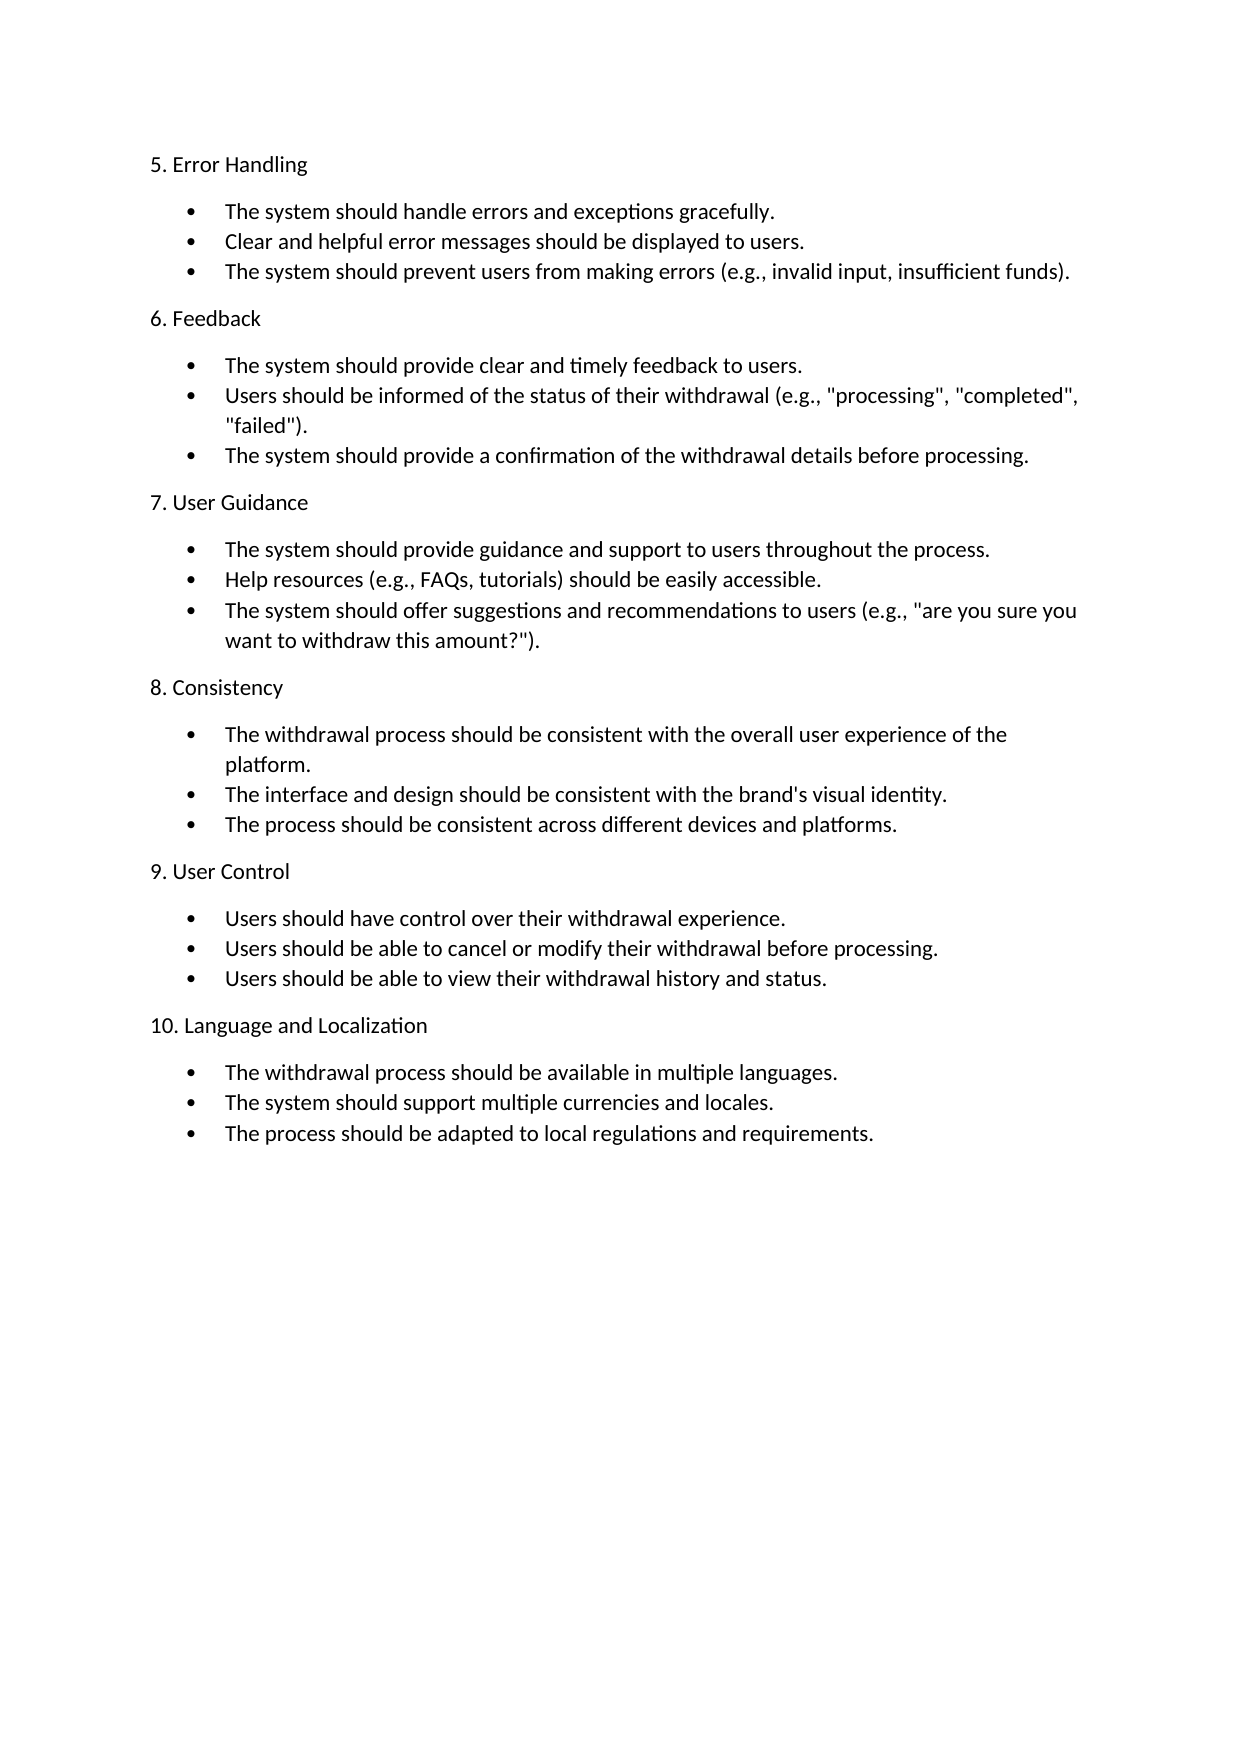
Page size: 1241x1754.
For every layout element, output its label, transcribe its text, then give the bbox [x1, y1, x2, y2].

list The system should provide a confirmation of the withdrawal details before processing. [187, 442, 1090, 470]
list The process should be consistent across different devices and platforms. [187, 810, 1090, 838]
list The withdrawal process should be available in multiple languages. [187, 1058, 1090, 1086]
text 10. Language and Localization [150, 1011, 1090, 1039]
list The system should provide clear and timely feedback to users. [187, 351, 1090, 379]
list The process should be adapted to local regulations and requirements. [187, 1119, 1090, 1147]
list Users should be able to cancel or modify their withdrawal before processing. [187, 934, 1090, 962]
list Clear and helpful error messages should be displayed to users. [187, 227, 1090, 255]
text 6. Feedback [150, 304, 1090, 332]
list The withdrawal process should be consistent with the overall user experience of the platform. [187, 720, 1090, 778]
list The system should offer suggestions and recommendations to users (e.g., "are you sure you want to withdraw this amount?"). [187, 596, 1090, 654]
list The system should prevent users from making errors (e.g., invalid input, insufficient funds). [187, 257, 1090, 285]
list The system should provide guidance and support to users throughout the process. [187, 535, 1090, 563]
list The interface and design should be consistent with the brand's visual identity. [187, 780, 1090, 808]
list Users should be informed of the status of their withdrawal (e.g., "processing", "completed", "failed"). [187, 381, 1090, 439]
text 7. User Guidance [150, 488, 1090, 517]
list Help resources (e.g., FAQs, tutorials) should be easily accessible. [187, 566, 1090, 594]
text 8. Consistency [150, 673, 1090, 701]
list The system should handle errors and exceptions gracefully. [187, 197, 1090, 225]
text 9. User Control [150, 857, 1090, 885]
text 5. Error Handling [150, 150, 1090, 178]
list Users should have control over their withdrawal experience. [187, 904, 1090, 932]
list Users should be able to view their withdrawal history and status. [187, 964, 1090, 993]
list The system should support multiple currencies and locales. [187, 1088, 1090, 1117]
